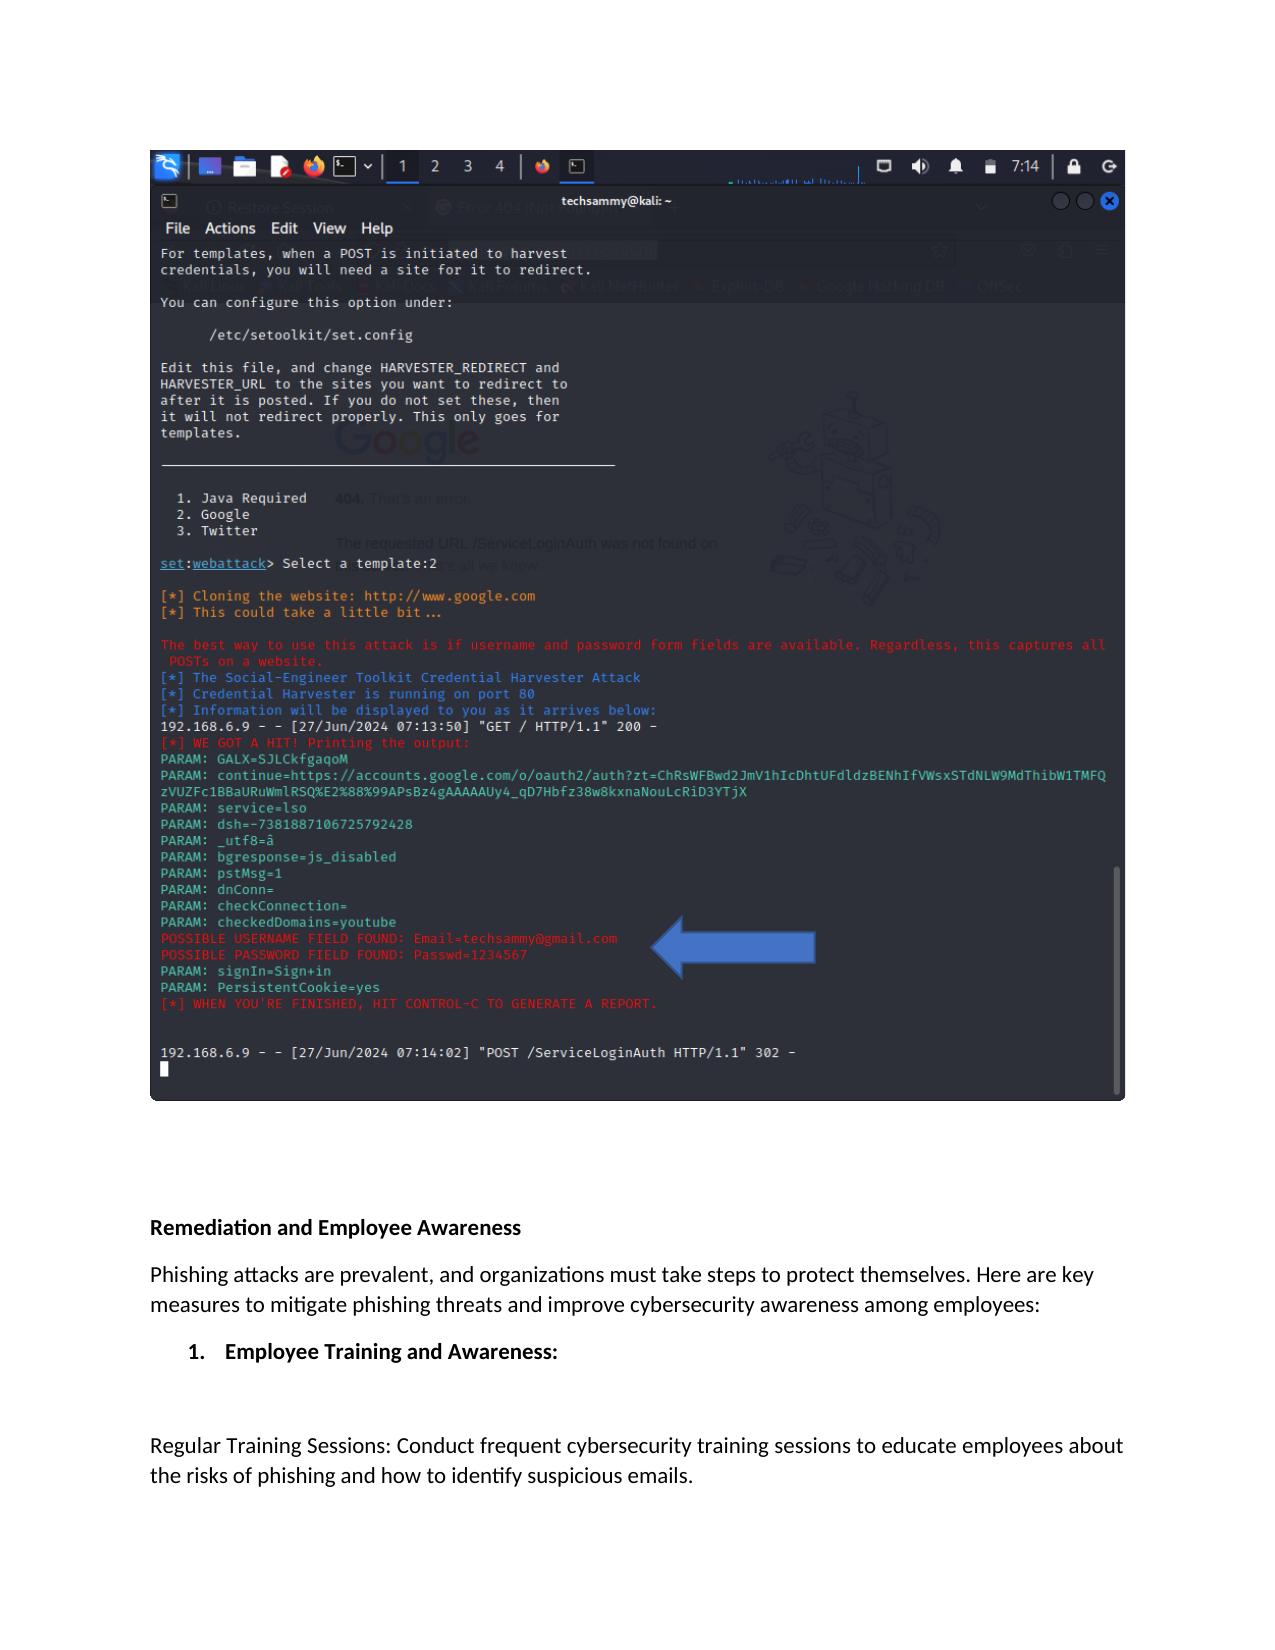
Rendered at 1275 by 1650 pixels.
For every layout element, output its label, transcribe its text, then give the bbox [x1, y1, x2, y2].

text Regular Training Sessions: Conduct frequent cybersecurity training sessions to educate employees about the risks of phishing and how to identify suspicious emails. [150, 1431, 1125, 1489]
list Employee Training and Awareness: [187, 1337, 1125, 1365]
text Remediation and Employee Awareness [150, 1213, 1125, 1241]
picture [150, 150, 1125, 1101]
text Phishing attacks are prevalent, and organizations must take steps to protect themselves. Here are key measures to mitigate phishing threats and improve cybersecurity awareness among employees: [150, 1260, 1125, 1318]
